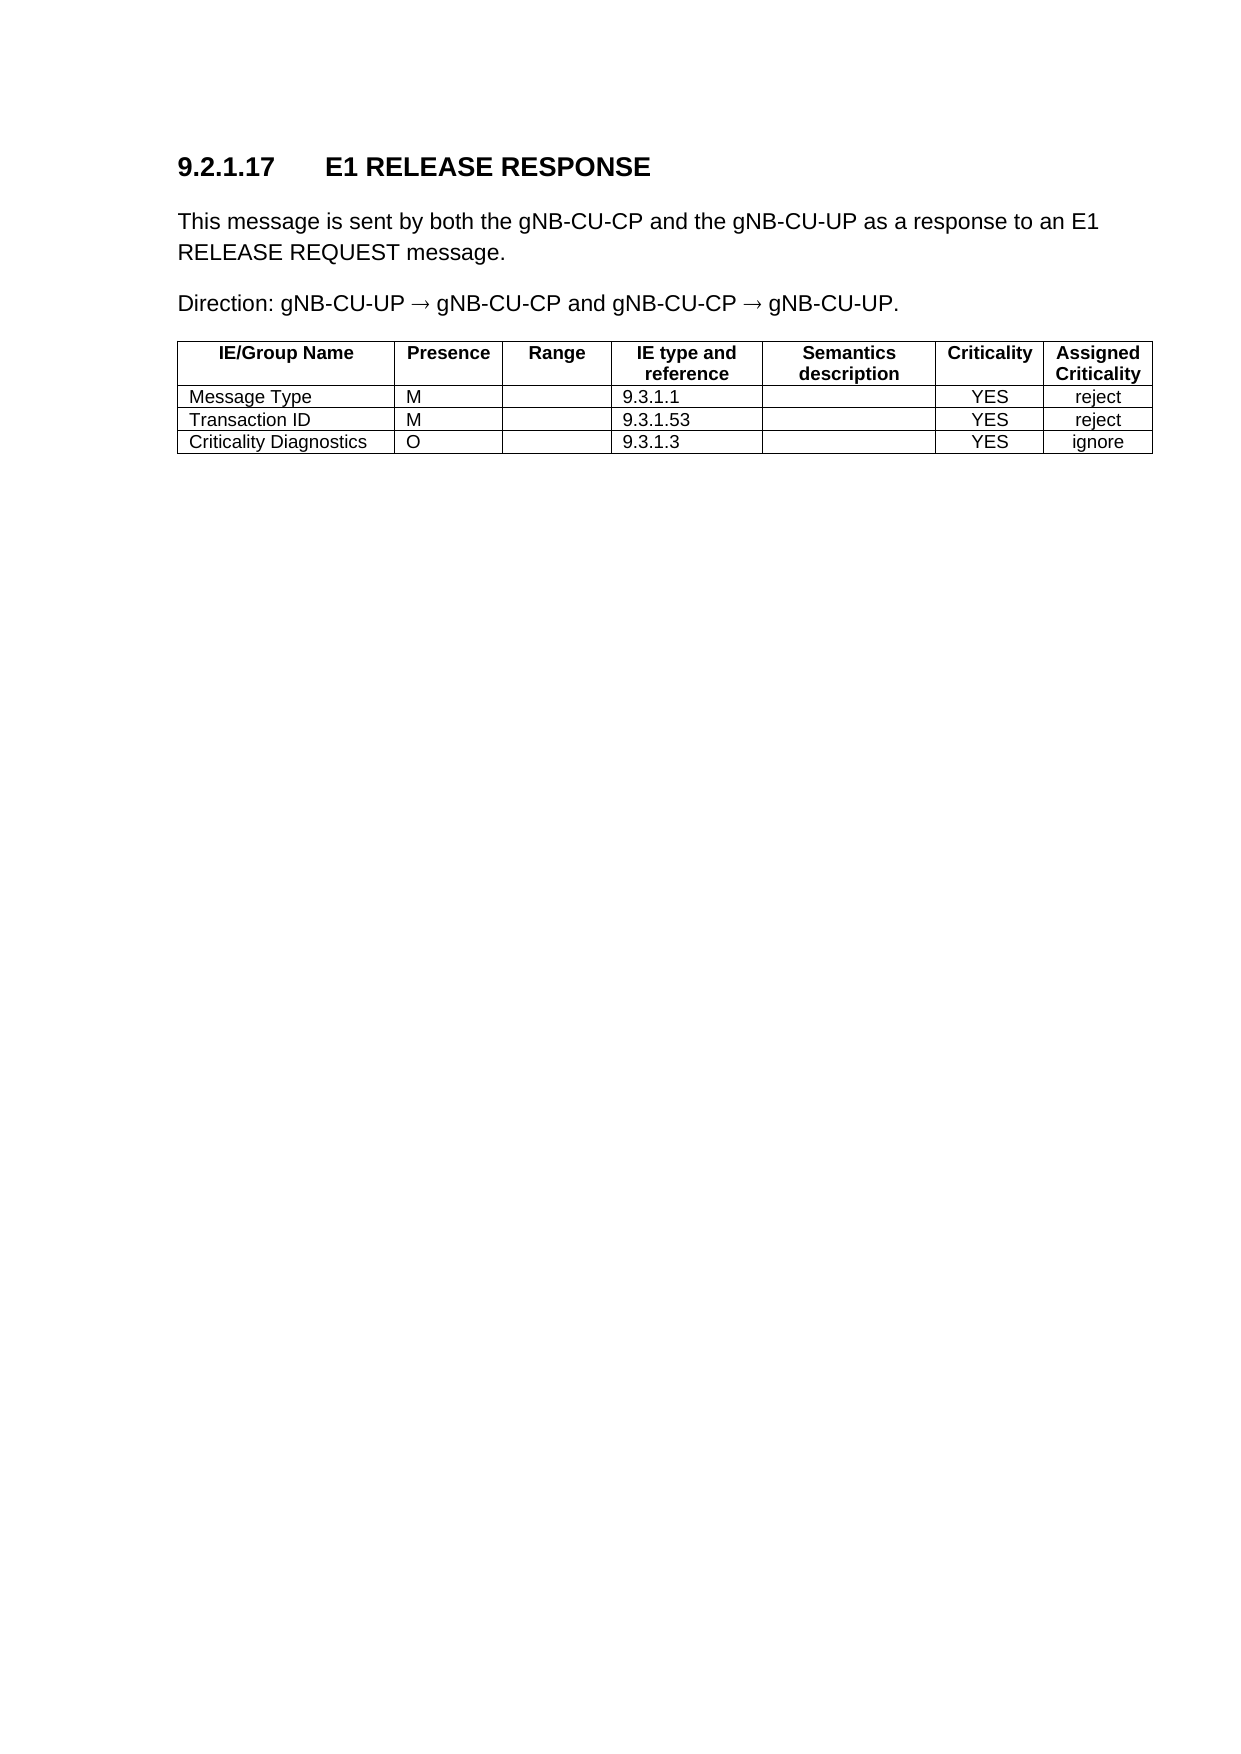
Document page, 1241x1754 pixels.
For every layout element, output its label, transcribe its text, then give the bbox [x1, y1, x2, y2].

table_cell [763, 431, 935, 452]
table_cell 9.3.1.1 [612, 386, 762, 407]
table_cell 9.3.1.3 [612, 431, 762, 452]
table_header Presence [395, 342, 502, 385]
table_cell 9.3.1.53 [612, 408, 762, 430]
table_cell Criticality Diagnostics [178, 431, 394, 452]
table_cell reject [1044, 386, 1152, 407]
table_cell YES [936, 386, 1043, 407]
table_cell O [395, 431, 502, 452]
table_cell YES [936, 431, 1043, 452]
table_header Criticality [936, 342, 1043, 385]
table_cell [503, 431, 611, 452]
table_cell reject [1044, 408, 1152, 430]
table_cell [763, 386, 935, 407]
subtitle 9.2.1.17 E1 RELEASE RESPONSE [177, 151, 1152, 183]
table_cell Transaction ID [178, 408, 394, 430]
text This message is sent by both the gNB-CU-CP and the gNB-CU-UP as a response to an E1 RELEASE REQUEST message. [177, 208, 1152, 265]
table_header IE type and reference [612, 342, 762, 385]
table_cell ignore [1044, 431, 1152, 452]
table_cell M [395, 386, 502, 407]
table_header Assigned Criticality [1044, 342, 1152, 385]
table_cell YES [936, 408, 1043, 430]
table_header IE/Group Name [178, 342, 394, 385]
text Direction: gNB-CU-UP ® gNB-CU-CP and gNB-CU-CP ® gNB-CU-UP. [177, 289, 1152, 316]
table_cell [503, 408, 611, 430]
table_cell Message Type [178, 386, 394, 407]
table_cell M [395, 408, 502, 430]
table_header Range [503, 342, 611, 385]
table_cell [763, 408, 935, 430]
table_cell [503, 386, 611, 407]
table_header Semantics description [763, 342, 935, 385]
